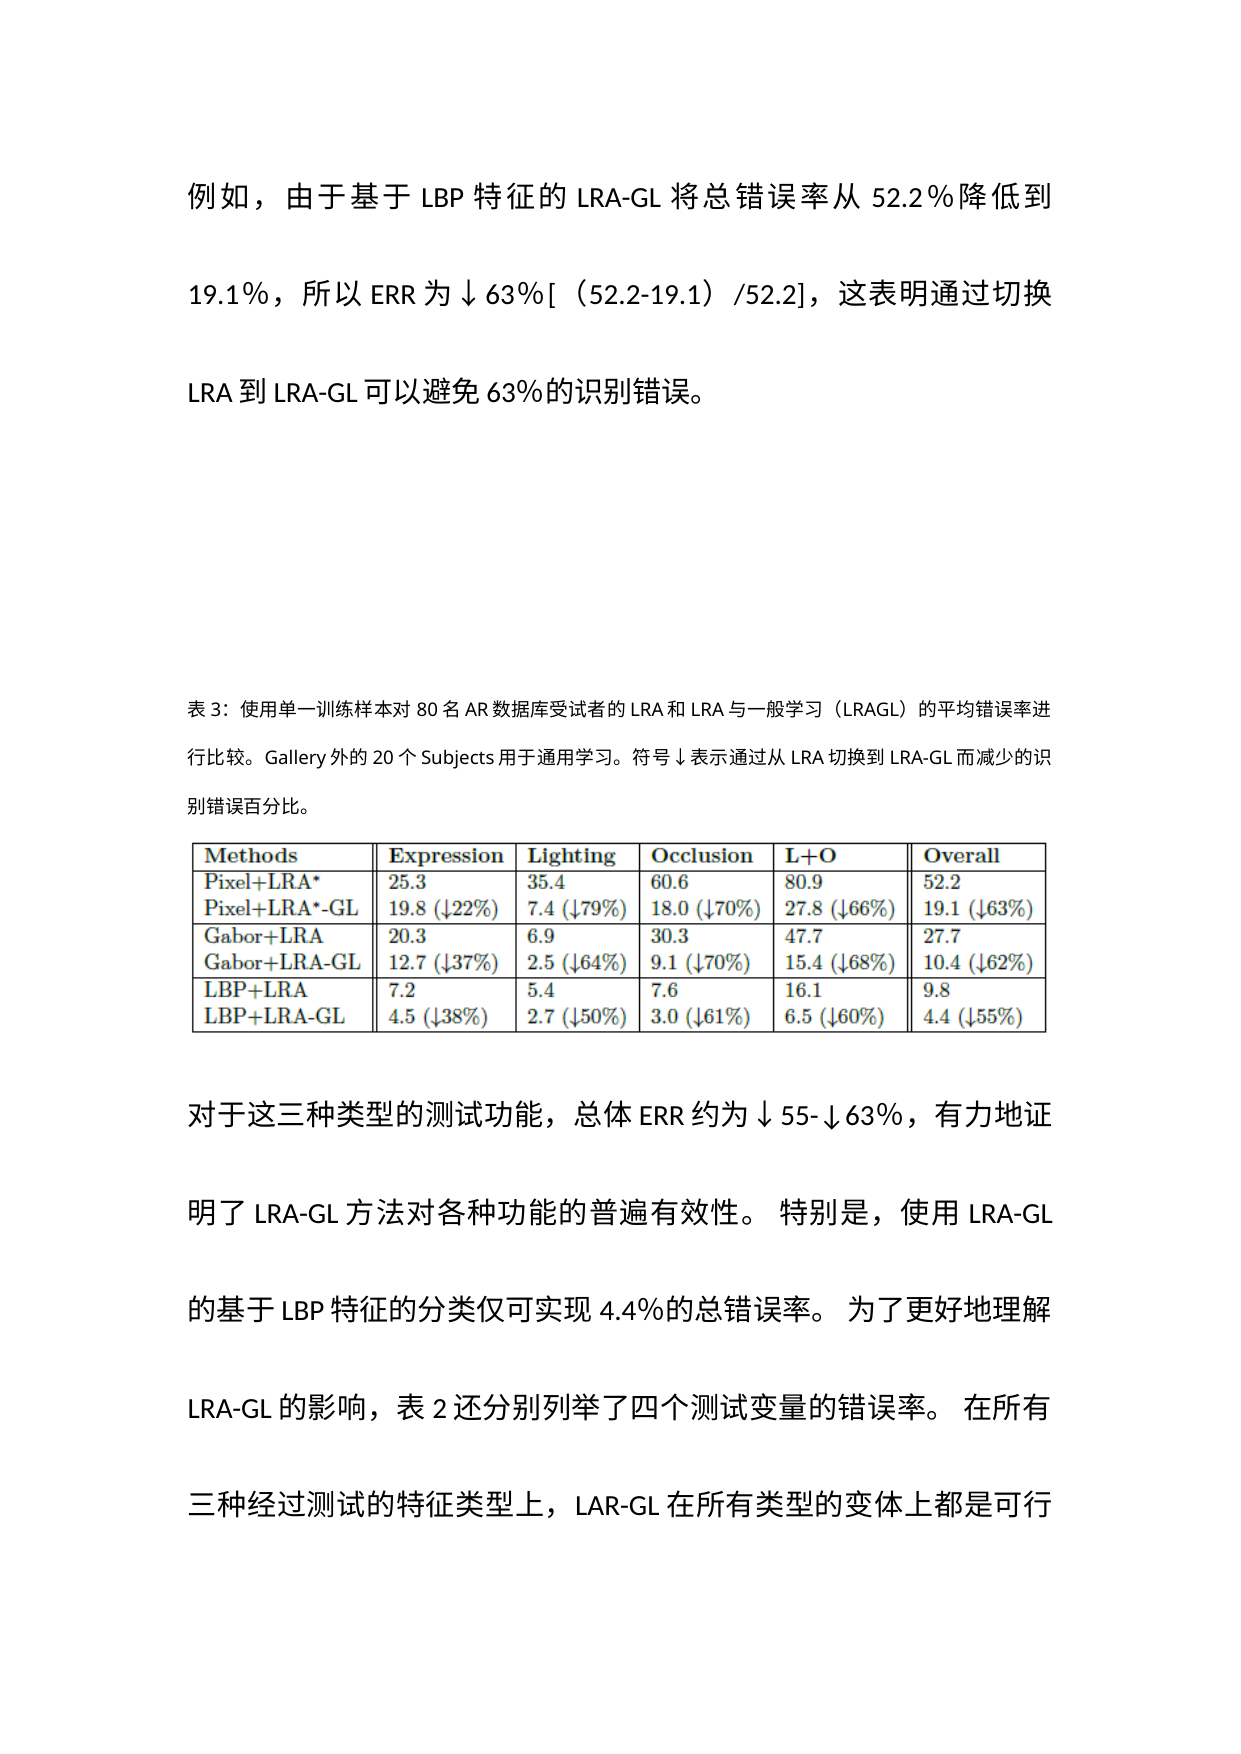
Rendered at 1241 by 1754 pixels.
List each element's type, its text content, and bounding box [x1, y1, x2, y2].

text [187, 1080, 1053, 1535]
text 表3：使用单一训练样本对80名AR数据库受试者的LRA和LRA与一般学习（LRAGL）的平均错误率进行比较。Gallery外的20个Subjects用于通用学习。符号↓表示通过从LRA切换到LRA-GL而减少的识别错误百分比。 [187, 692, 1053, 822]
picture [187, 835, 1053, 1038]
text 例如，由于基于LBP特征的LRA-GL将总错误率从52.2％降低到19.1％，所以ERR为↓63％[（52.2-19.1）/52.2]，这表明通过切换LRA到LRA-GL可以避免63％的识别错误。 [187, 162, 1053, 422]
